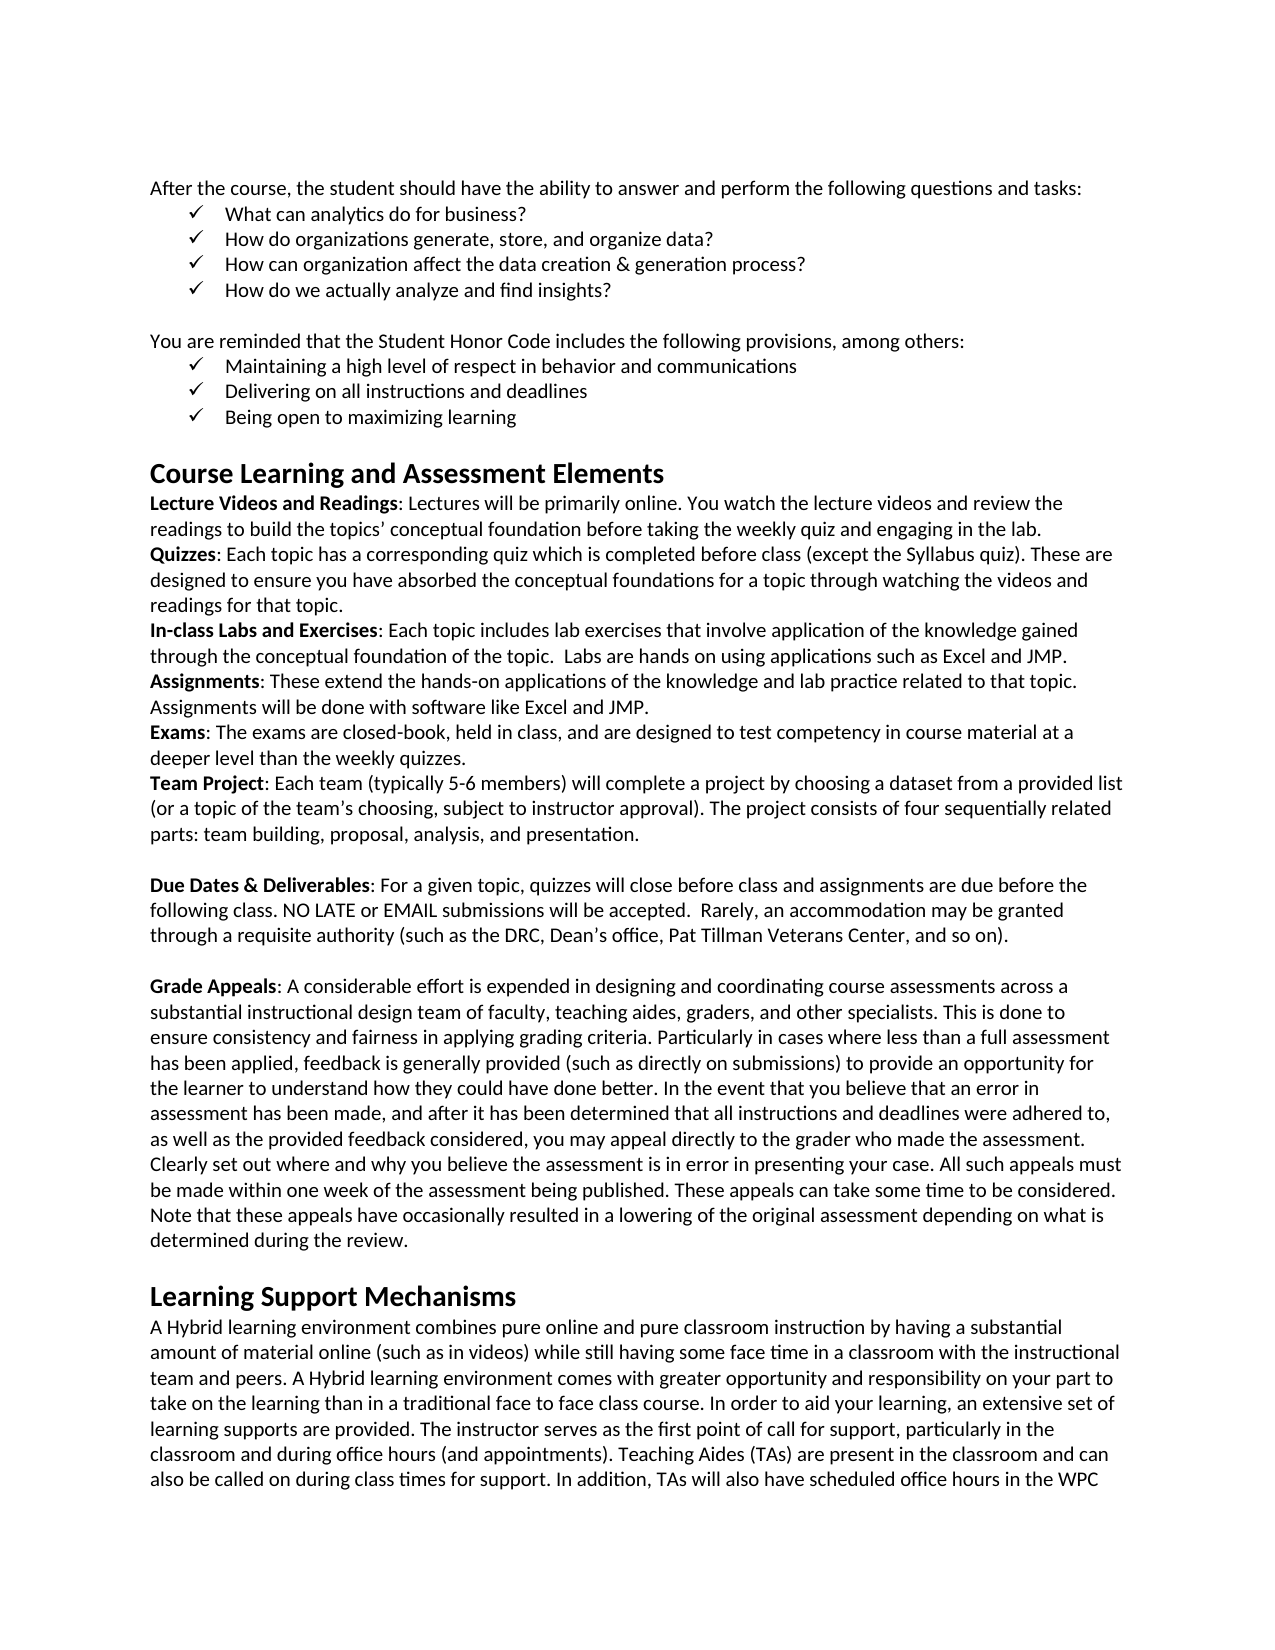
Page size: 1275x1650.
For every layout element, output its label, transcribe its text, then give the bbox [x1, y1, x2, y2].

list Delivering on all instructions and deadlines [187, 379, 1125, 404]
list What can analytics do for business? [187, 201, 1125, 226]
text In-class Labs and Exercises: Each topic includes lab exercises that involve application of the knowledge gained through the conceptual foundation of the topic. Labs are hands on using applications such as Excel and JMP. [150, 618, 1125, 668]
list Maintaining a high level of respect in behavior and communications [187, 353, 1125, 379]
text Team Project: Each team (typically 5-6 members) will complete a project by choosing a dataset from a provided list (or a topic of the team’s choosing, subject to instructor approval). The project consists of four sequentially related parts: team building, proposal, analysis, and presentation. [150, 770, 1125, 846]
text After the course, the student should have the ability to answer and perform the following questions and tasks: [150, 175, 1125, 201]
text Grade Appeals: A considerable effort is expended in designing and coordinating course assessments across a substantial instructional design team of faculty, teaching aides, graders, and other specialists. This is done to ensure consistency and fairness in applying grading criteria. Particularly in cases where less than a full assessment has been applied, feedback is generally provided (such as directly on submissions) to provide an opportunity for the learner to understand how they could have done better. In the event that you believe that an error in assessment has been made, and after it has been determined that all instructions and deadlines were adhered to, as well as the provided feedback considered, you may appeal directly to the grader who made the assessment. Clearly set out where and why you believe the assessment is in error in presenting your case. All such appeals must be made within one week of the assessment being published. These appeals can take some time to be considered. Note that these appeals have occasionally resulted in a lowering of the original assessment depending on what is determined during the review. [150, 973, 1125, 1253]
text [150, 1314, 1125, 1492]
list How can organization affect the data creation & generation process? [187, 252, 1125, 277]
text You are reminded that the Student Honor Code includes the following provisions, among others: [150, 328, 1125, 353]
text Assignments: These extend the hands-on applications of the knowledge and lab practice related to that topic. Assignments will be done with software like Excel and JMP. [150, 668, 1125, 719]
list How do organizations generate, store, and organize data? [187, 226, 1125, 252]
text Due Dates & Deliverables: For a given topic, quizzes will close before class and assignments are due before the following class. NO LATE or EMAIL submissions will be accepted. Rarely, an accommodation may be granted through a requisite authority (such as the DRC, Dean’s office, Pat Tillman Veterans Center, and so on). [150, 872, 1125, 948]
list How do we actually analyze and find insights? [187, 277, 1125, 302]
text Course Learning and Assessment Elements [150, 455, 1125, 491]
list Being open to maximizing learning [187, 404, 1125, 429]
text Exams: The exams are closed-book, held in class, and are designed to test competency in course material at a deeper level than the weekly quizzes. [150, 719, 1125, 770]
text Lecture Videos and Readings: Lectures will be primarily online. You watch the lecture videos and review the readings to build the topics’ conceptual foundation before taking the weekly quiz and engaging in the lab. [150, 491, 1125, 541]
text Learning Support Mechanisms [150, 1278, 1125, 1314]
text Quizzes: Each topic has a corresponding quiz which is completed before class (except the Syllabus quiz). These are designed to ensure you have absorbed the conceptual foundations for a topic through watching the videos and readings for that topic. [150, 541, 1125, 618]
